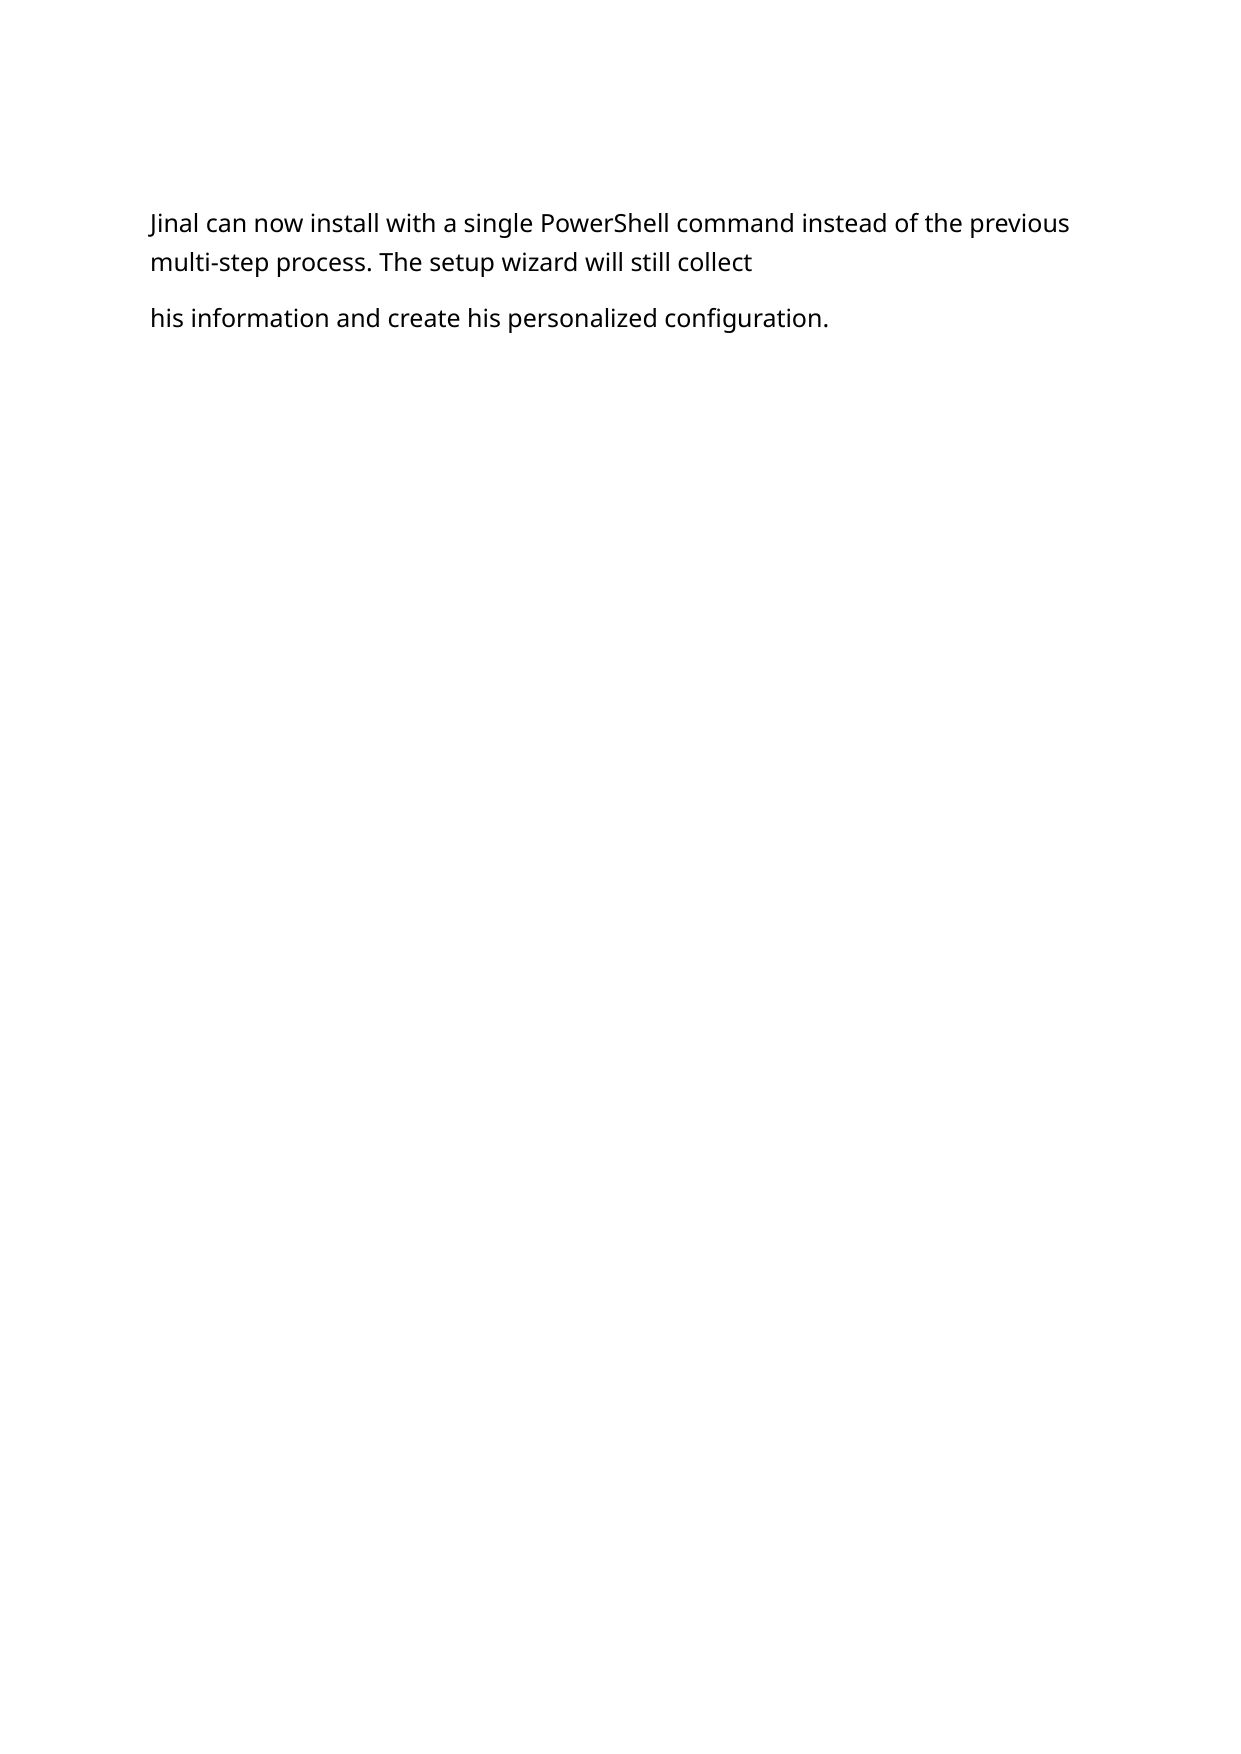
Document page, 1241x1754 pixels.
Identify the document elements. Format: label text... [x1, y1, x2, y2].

text Jinal can now install with a single PowerShell command instead of the previous multi-step process. The setup wizard will still collect [150, 206, 1090, 279]
text his information and create his personalized configuration. [150, 301, 1090, 335]
